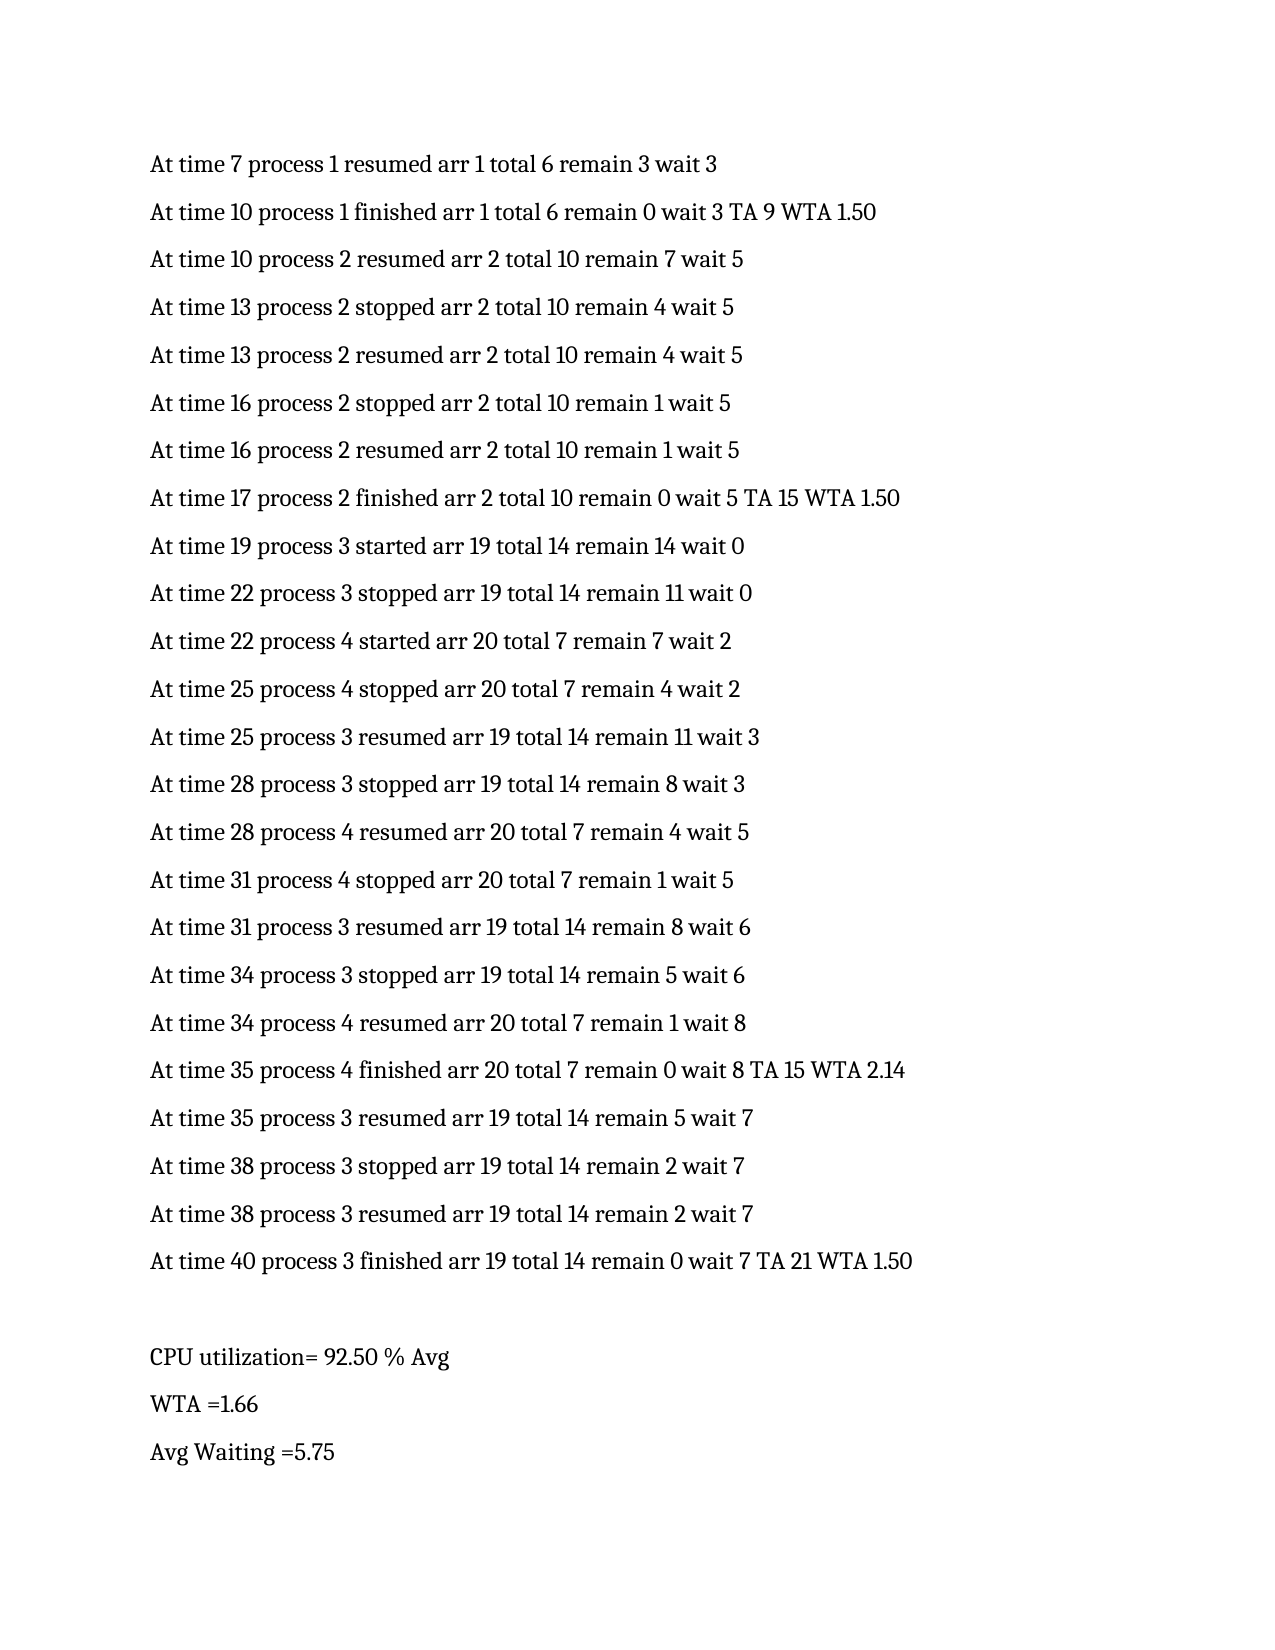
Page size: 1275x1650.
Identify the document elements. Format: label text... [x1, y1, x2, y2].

text At time 28 process 3 stopped arr 19 total 14 remain 8 wait 3 [150, 770, 1125, 799]
text WTA =1.66 [150, 1390, 1125, 1419]
text At time 38 process 3 stopped arr 19 total 14 remain 2 wait 7 [150, 1152, 1125, 1181]
text At time 40 process 3 finished arr 19 total 14 remain 0 wait 7 TA 21 WTA 1.50 [150, 1247, 1125, 1276]
text At time 31 process 3 resumed arr 19 total 14 remain 8 wait 6 [150, 913, 1125, 942]
text At time 34 process 3 stopped arr 19 total 14 remain 5 wait 6 [150, 961, 1125, 990]
text At time 35 process 4 finished arr 20 total 7 remain 0 wait 8 TA 15 WTA 2.14 [150, 1056, 1125, 1085]
text At time 34 process 4 resumed arr 20 total 7 remain 1 wait 8 [150, 1009, 1125, 1037]
text At time 13 process 2 resumed arr 2 total 10 remain 4 wait 5 [150, 341, 1125, 369]
text At time 16 process 2 resumed arr 2 total 10 remain 1 wait 5 [150, 436, 1125, 465]
text At time 31 process 4 stopped arr 20 total 7 remain 1 wait 5 [150, 866, 1125, 894]
text Avg Waiting =5.75 [150, 1438, 1125, 1467]
text At time 19 process 3 started arr 19 total 14 remain 14 wait 0 [150, 532, 1125, 560]
text At time 28 process 4 resumed arr 20 total 7 remain 4 wait 5 [150, 818, 1125, 847]
text At time 13 process 2 stopped arr 2 total 10 remain 4 wait 5 [150, 293, 1125, 322]
text At time 35 process 3 resumed arr 19 total 14 remain 5 wait 7 [150, 1104, 1125, 1133]
text At time 25 process 3 resumed arr 19 total 14 remain 11 wait 3 [150, 722, 1125, 751]
text At time 17 process 2 finished arr 2 total 10 remain 0 wait 5 TA 15 WTA 1.50 [150, 484, 1125, 513]
text At time 38 process 3 resumed arr 19 total 14 remain 2 wait 7 [150, 1199, 1125, 1228]
text At time 10 process 1 finished arr 1 total 6 remain 0 wait 3 TA 9 WTA 1.50 [150, 198, 1125, 226]
text At time 25 process 4 stopped arr 20 total 7 remain 4 wait 2 [150, 675, 1125, 703]
text At time 22 process 3 stopped arr 19 total 14 remain 11 wait 0 [150, 579, 1125, 608]
text At time 7 process 1 resumed arr 1 total 6 remain 3 wait 3 [150, 150, 1125, 179]
text At time 10 process 2 resumed arr 2 total 10 remain 7 wait 5 [150, 245, 1125, 274]
text At time 16 process 2 stopped arr 2 total 10 remain 1 wait 5 [150, 388, 1125, 417]
text CPU utilization= 92.50 % Avg [150, 1343, 1125, 1371]
text At time 22 process 4 started arr 20 total 7 remain 7 wait 2 [150, 627, 1125, 656]
